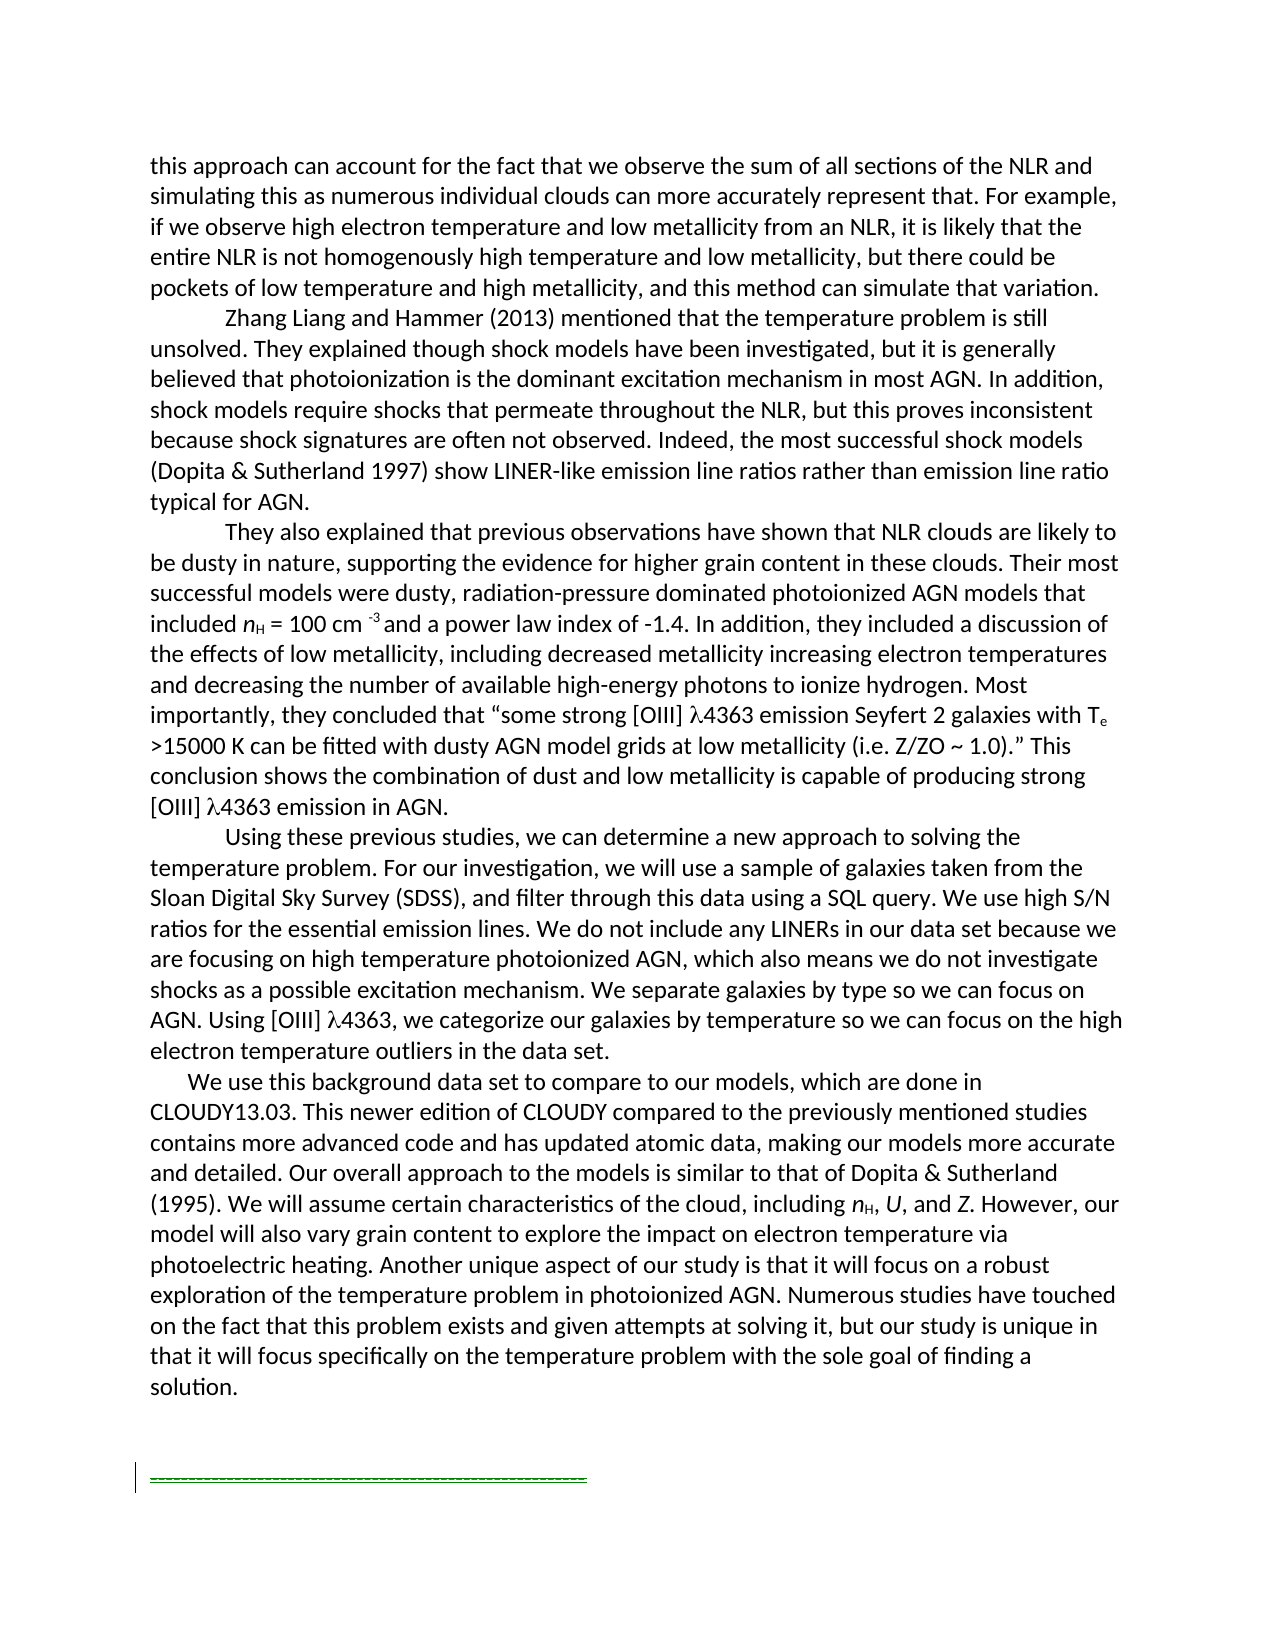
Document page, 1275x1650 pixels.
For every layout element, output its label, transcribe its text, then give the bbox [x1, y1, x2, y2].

text Zhang Liang and Hammer (2013) mentioned that the temperature problem is still unsolved. They explained though shock models have been investigated, but it is generally believed that photoionization is the dominant excitation mechanism in most AGN. In addition, shock models require shocks that permeate throughout the NLR, but this proves inconsistent because shock signatures are often not observed. Indeed, the most successful shock models (Dopita & Sutherland 1997) show LINER-like emission line ratios rather than emission line ratio typical for AGN. [150, 303, 1125, 516]
text We use this background data set to compare to our models, which are done in CLOUDY13.03. This newer edition of CLOUDY compared to the previously mentioned studies contains more advanced code and has updated atomic data, making our models more accurate and detailed. Our overall approach to the models is similar to that of Dopita & Sutherland (1995). We will assume certain characteristics of the cloud, including nH, U, and Z. However, our model will also vary grain content to explore the impact on electron temperature via photoelectric heating. Another unique aspect of our study is that it will focus on a robust exploration of the temperature problem in photoionized AGN. Numerous studies have touched on the fact that this problem exists and given attempts at solving it, but our study is unique in that it will focus specifically on the temperature problem with the sole goal of finding a solution. [150, 1066, 1125, 1401]
text They also explained that previous observations have shown that NLR clouds are likely to be dusty in nature, supporting the evidence for higher grain content in these clouds. Their most successful models were dusty, radiation-pressure dominated photoionized AGN models that included nH = 100 cm -3 and a power law index of -1.4. In addition, they included a discussion of the effects of low metallicity, including decreased metallicity increasing electron temperatures and decreasing the number of available high-energy photons to ionize hydrogen. Most importantly, they concluded that “some strong [OIII] 4363 emission Seyfert 2 galaxies with Te >15000 K can be fitted with dusty AGN model grids at low metallicity (i.e. Z/ZO ~ 1.0).” This conclusion shows the combination of dust and low metallicity is capable of producing strong [OIII] 4363 emission in AGN. [150, 516, 1125, 821]
text Using these previous studies, we can determine a new approach to solving the temperature problem. For our investigation, we will use a sample of galaxies taken from the Sloan Digital Sky Survey (SDSS), and filter through this data using a SQL query. We use high S/N ratios for the essential emission lines. We do not include any LINERs in our data set because we are focusing on high temperature photoionized AGN, which also means we do not investigate shocks as a possible excitation mechanism. We separate galaxies by type so we can focus on AGN. Using [OIII] 4363, we categorize our galaxies by temperature so we can focus on the high electron temperature outliers in the data set. [150, 821, 1125, 1066]
